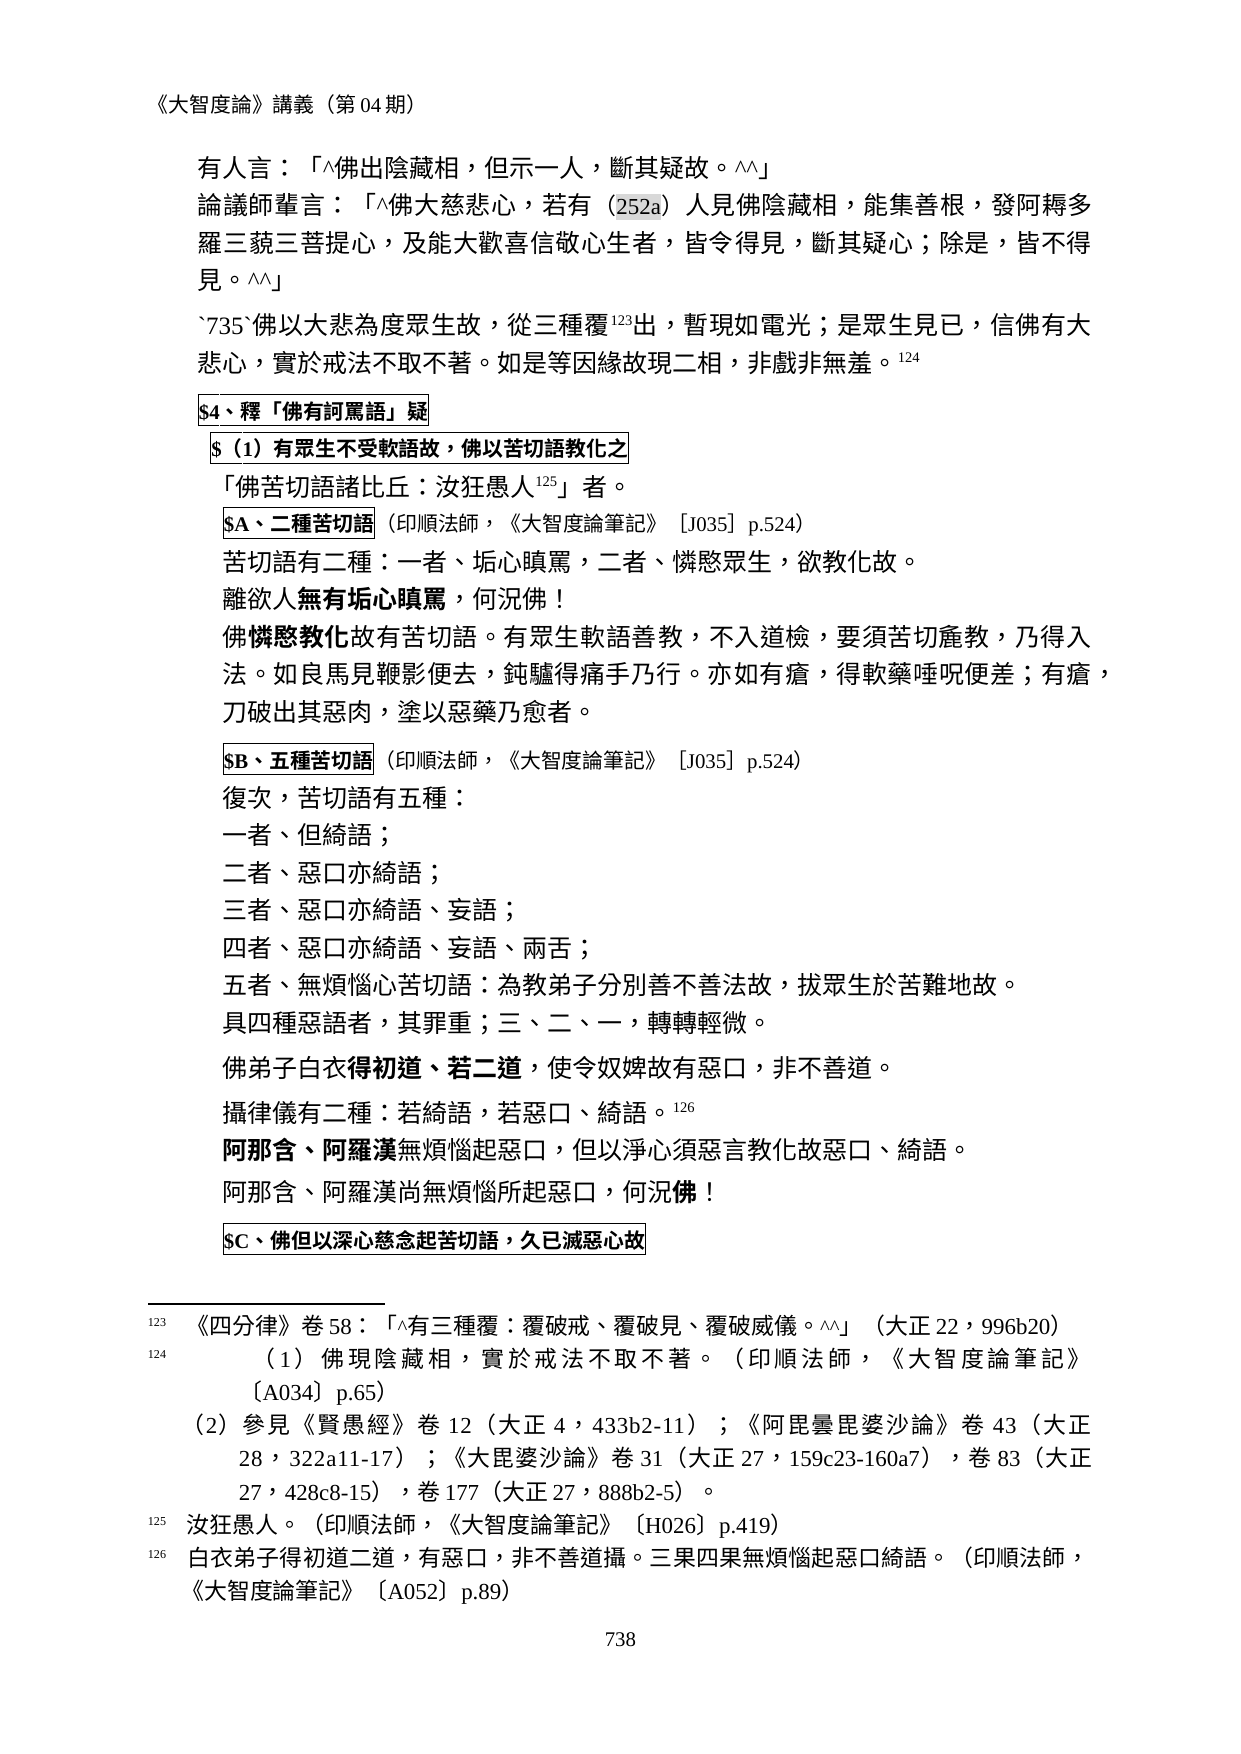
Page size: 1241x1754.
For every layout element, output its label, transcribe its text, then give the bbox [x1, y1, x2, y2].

text 五者、無煩惱心苦切語：為教弟子分別善不善法故，拔眾生於苦難地故。 [223, 965, 1092, 1003]
text $C、佛但以深心慈念起苦切語，久已滅惡心故 [223, 1220, 1092, 1258]
text 阿那含、阿羅漢無煩惱起惡口，但以淨心須惡言教化故惡口、綺語。 [223, 1130, 1092, 1168]
text $B、五種苦切語（印順法師，《大智度論筆記》［J035］p.524） [223, 740, 1092, 778]
text $4、釋「佛有訶罵語」疑 [198, 391, 1092, 429]
text 復次，苦切語有五種： [223, 778, 1092, 815]
text 離欲人無有垢心瞋罵，何況佛！ [223, 579, 1092, 616]
text 具四種惡語者，其罪重；三、二、一，轉轉輕微。 [223, 1003, 1092, 1040]
text 三者、惡口亦綺語、妄語； [223, 890, 1092, 928]
text 攝律儀有二種：若綺語，若惡口、綺語。 [223, 1093, 1092, 1130]
text 論議師輩言：「^佛大慈悲心，若有（）人見佛陰藏相，能集善根，發阿耨多羅三藐三菩提心，及能大歡喜信敬心生者，皆令得見，斷其疑心；除是，皆不得見。^^」 [198, 185, 1092, 298]
text 「佛苦切語諸比丘：汝狂愚人」者。 [210, 466, 1092, 504]
text 佛憐愍教化故有苦切語。有眾生軟語善教，不入道檢，要須苦切麁教，乃得入法。如良馬見鞭影便去，鈍驢得痛手乃行。亦如有瘡，得軟藥唾呪便差；有瘡，刀破出其惡肉，塗以惡藥乃愈者。 [223, 616, 1092, 729]
text 一者、但綺語； [223, 815, 1092, 853]
text 佛弟子白衣得初道、若二道，使令奴婢故有惡口，非不善道。 [223, 1048, 1092, 1085]
text 四者、惡口亦綺語、妄語、兩舌； [223, 928, 1092, 965]
text 阿那含、阿羅漢尚無煩惱所起惡口，何況佛！ [223, 1171, 1092, 1209]
text 有人言：「^佛出陰藏相，但示一人，斷其疑故。^^」 [198, 148, 1092, 185]
text `735`佛以大悲為度眾生故，從三種覆出，暫現如電光；是眾生見已，信佛有大悲心，實於戒法不取不著。如是等因緣故現二相，非戲非無羞。 [198, 305, 1092, 380]
text $（1）有眾生不受軟語故，佛以苦切語教化之 [210, 429, 1092, 466]
text 苦切語有二種：一者、垢心瞋罵，二者、憐愍眾生，欲教化故。 [223, 541, 1092, 579]
text $A、二種苦切語（印順法師，《大智度論筆記》［J035］p.524） [223, 504, 1092, 541]
text 二者、惡口亦綺語； [223, 853, 1092, 890]
